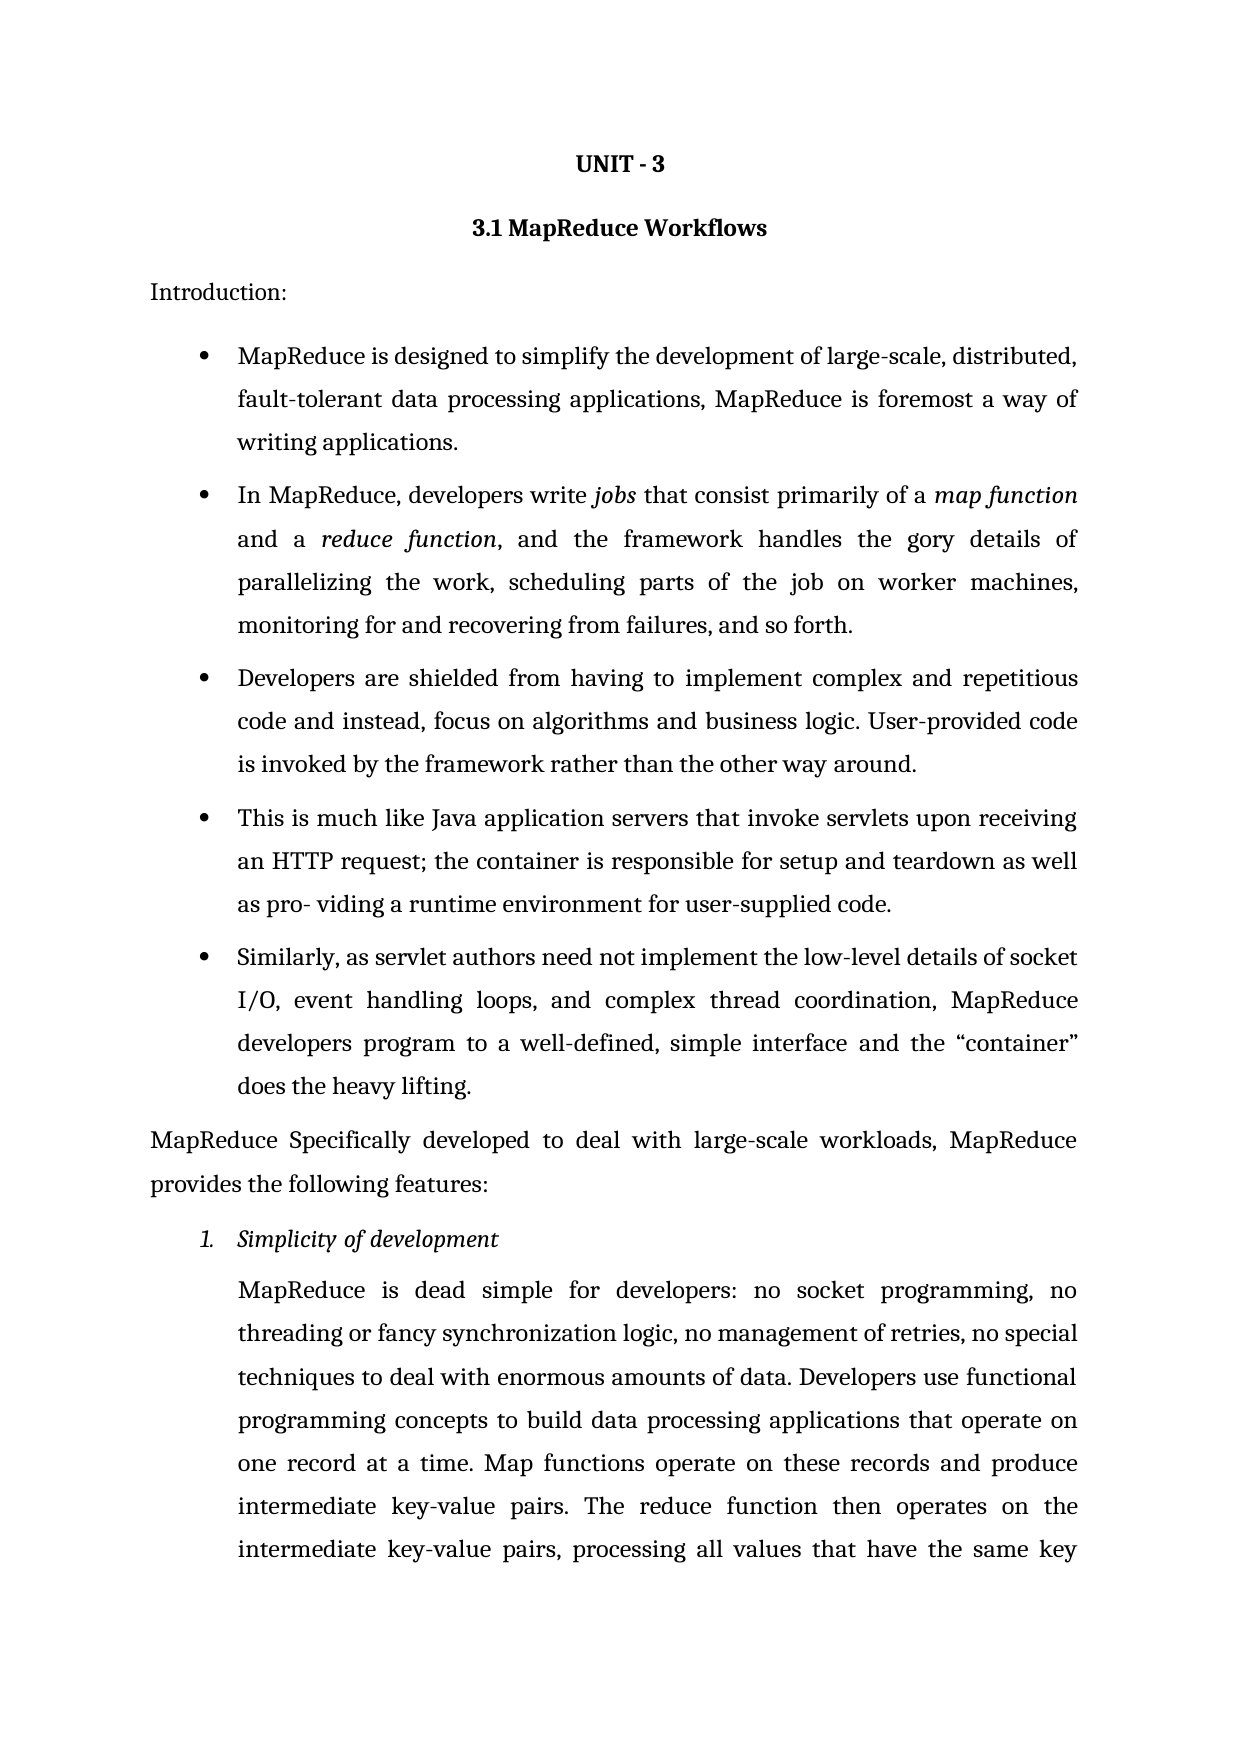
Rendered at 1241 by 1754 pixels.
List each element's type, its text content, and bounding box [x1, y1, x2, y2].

text 3.1 MapReduce Workflows [150, 214, 1090, 243]
list MapReduce is designed to simplify the development of large-scale, distributed, fault-tolerant data processing applications, MapReduce is foremost a way of writing applications. [200, 342, 1078, 457]
text Introduction: [150, 278, 1090, 307]
text UNIT - 3 [150, 150, 1090, 179]
text MapReduce Specifically developed to deal with large-scale workloads, MapReduce provides the following features: [150, 1126, 1078, 1198]
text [238, 1276, 1078, 1564]
list In MapReduce, developers write jobs that consist primarily of a map function and a reduce function, and the framework handles the gory details of parallelizing the work, scheduling parts of the job on worker machines, monitoring for and recovering from failures, and so forth. [200, 481, 1078, 639]
list Simplicity of development [200, 1225, 1090, 1254]
list Developers are shielded from having to implement complex and repetitious code and instead, focus on algorithms and business logic. User-provided code is invoked by the framework rather than the other way around. [200, 664, 1078, 779]
list This is much like Java application servers that invoke servlets upon receiving an HTTP request; the container is responsible for setup and teardown as well as pro- viding a runtime environment for user-supplied code. [200, 803, 1078, 918]
list Similarly, as servlet authors need not implement the low-level details of socket I/O, event handling loops, and complex thread coordination, MapReduce developers program to a well-defined, simple interface and the “container” does the heavy lifting. [200, 943, 1078, 1101]
